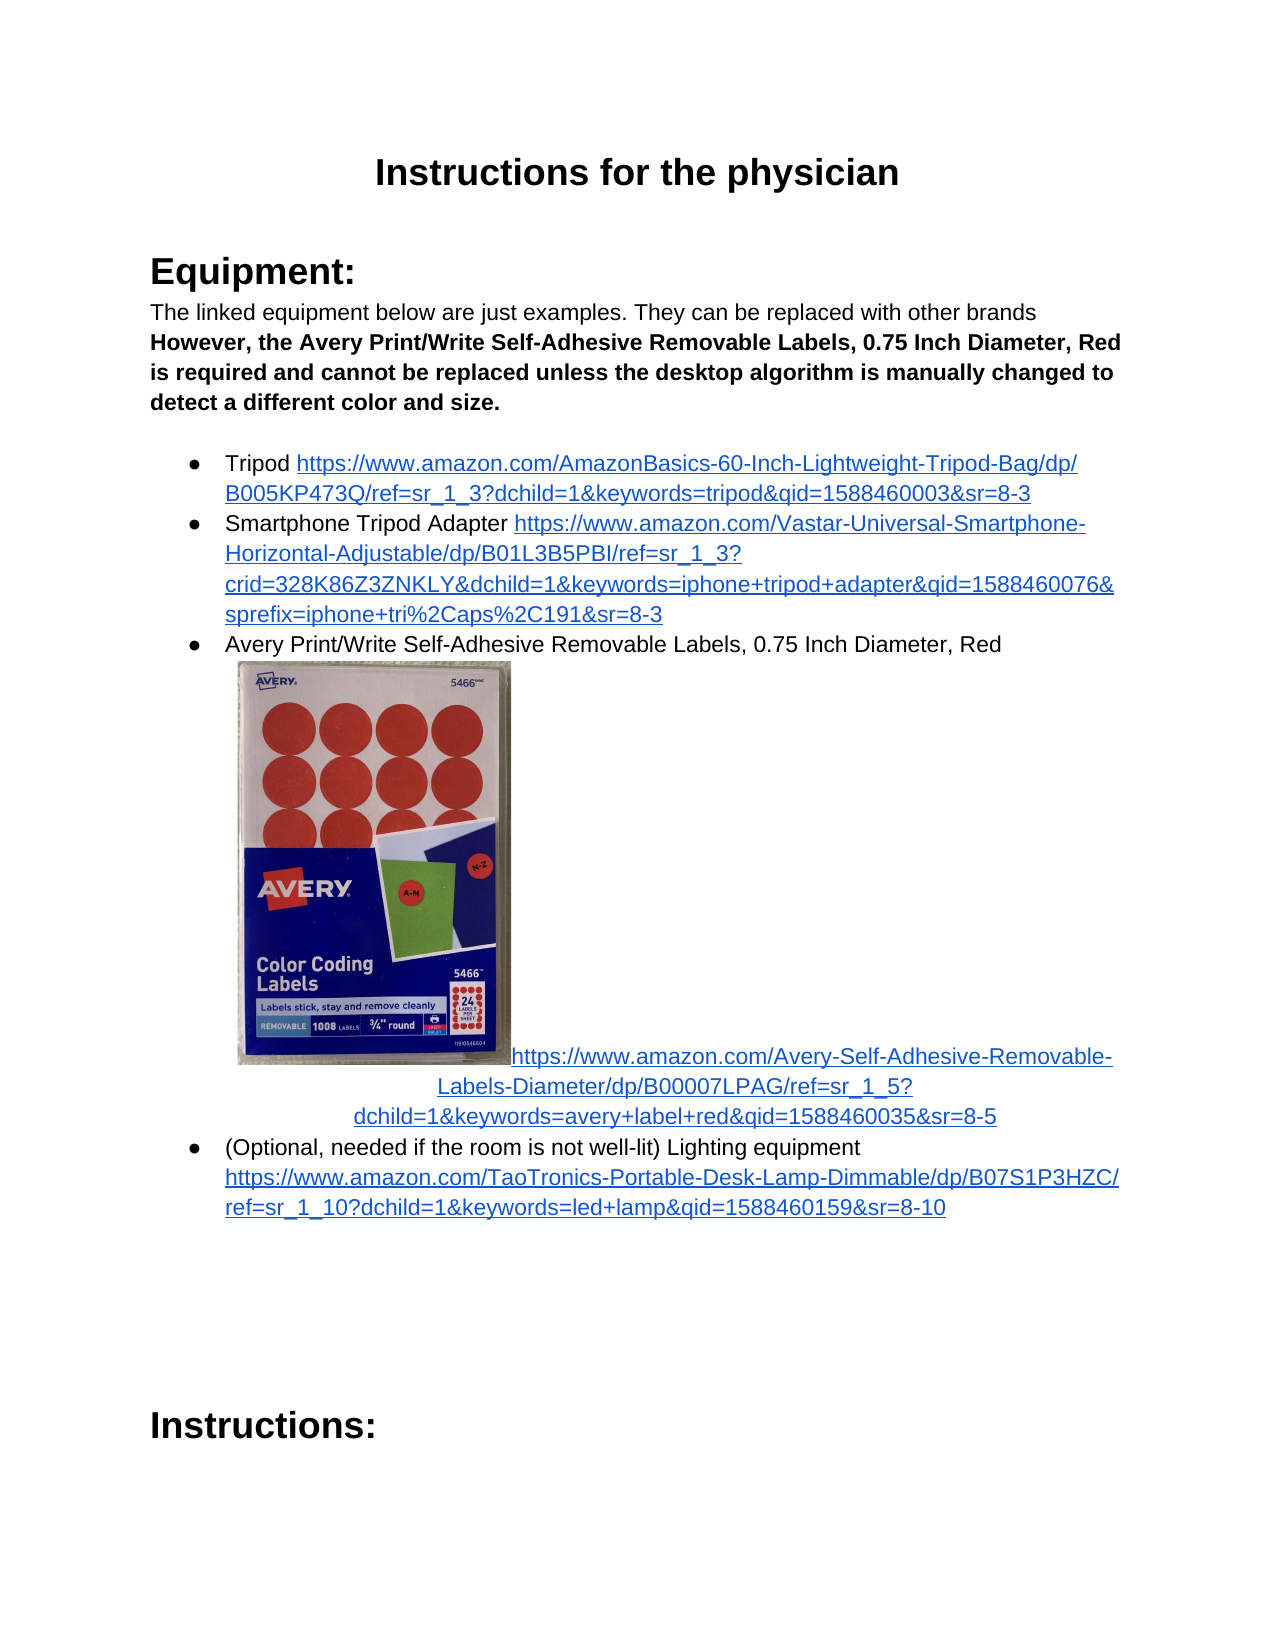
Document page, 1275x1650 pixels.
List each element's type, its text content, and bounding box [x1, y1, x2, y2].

text However, the Avery Print/Write Self-Adhesive Removable Labels, 0.75 Inch Diameter, Red is required and cannot be replaced unless the desktop algorithm is manually changed to detect a different color and size. [150, 329, 1125, 416]
list (Optional, needed if the room is not well-lit) Lighting equipment https://www.amazon.com/TaoTronics-Portable-Desk-Lamp-Dimmable/dp/B07S1P3HZC/ref=sr_1_10?dchild=1&keywords=led+lamp&qid=1588460159&sr=8-10 [187, 1133, 1125, 1220]
text Equipment: [150, 249, 1125, 292]
picture [237, 661, 512, 1065]
list Avery Print/Write Self-Adhesive Removable Labels, 0.75 Inch Diameter, Red [187, 631, 1125, 657]
list Tripod https://www.amazon.com/AmazonBasics-60-Inch-Lightweight-Tripod-Bag/dp/B005KP473Q/ref=sr_1_3?dchild=1&keywords=tripod&qid=1588460003&sr=8-3 [187, 450, 1125, 506]
text The linked equipment below are just examples. They can be replaced with other brands [150, 299, 1125, 325]
text Instructions for the physician [150, 150, 1125, 193]
text Instructions: [150, 1403, 1125, 1446]
list Smartphone Tripod Adapter https://www.amazon.com/Vastar-Universal-Smartphone-Horizontal-Adjustable/dp/B01L3B5PBI/ref=sr_1_3?crid=328K86Z3ZNKLY&dchild=1&keywords=iphone+tripod+adapter&qid=1588460076&sprefix=iphone+tri%2Caps%2C191&sr=8-3 [187, 510, 1125, 627]
